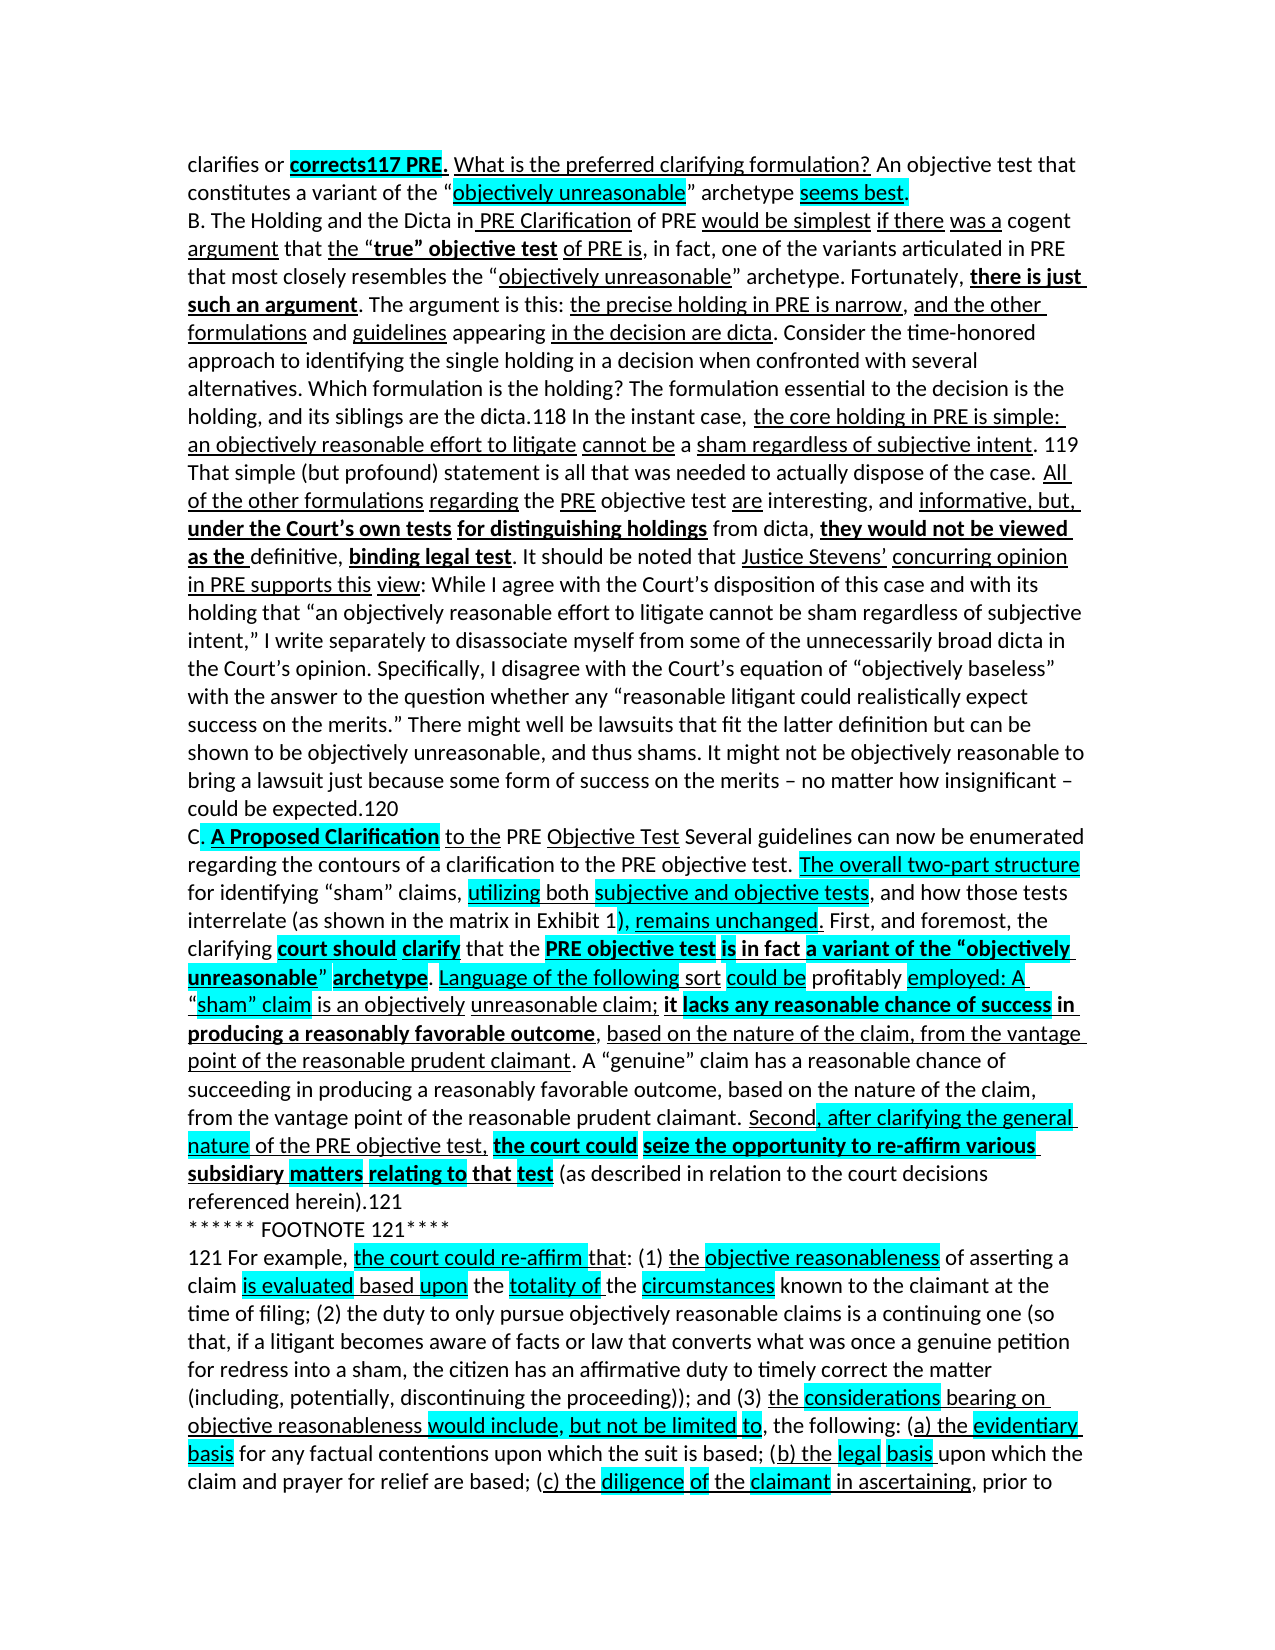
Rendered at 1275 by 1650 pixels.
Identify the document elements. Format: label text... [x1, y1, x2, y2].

text B. The Holding and the Dicta in PRE Clarification of PRE would be simplest if there was a cogent argument that the “true” objective test of PRE is, in fact, one of the variants articulated in PRE that most closely resembles the “objectively unreasonable” archetype. Fortunately, there is just such an argument. The argument is this: the precise holding in PRE is narrow, and the other formulations and guidelines appearing in the decision are dicta. Consider the time-honored approach to identifying the single holding in a decision when confronted with several alternatives. Which formulation is the holding? The formulation essential to the decision is the holding, and its siblings are the dicta.118 In the instant case, the core holding in PRE is simple: an objectively reasonable effort to litigate cannot be a sham regardless of subjective intent. 119 That simple (but profound) statement is all that was needed to actually dispose of the case. All of the other formulations regarding the PRE objective test are interesting, and informative, but, under the Court’s own tests for distinguishing holdings from dicta, they would not be viewed as the definitive, binding legal test. It should be noted that Justice Stevens’ concurring opinion in PRE supports this view: While I agree with the Court’s disposition of this case and with its holding that “an objectively reasonable effort to litigate cannot be sham regardless of subjective intent,” I write separately to disassociate myself from some of the unnecessarily broad dicta in the Court’s opinion. Specifically, I disagree with the Court’s equation of “objectively baseless” with the answer to the question whether any “reasonable litigant could realistically expect success on the merits.” There might well be lawsuits that fit the latter definition but can be shown to be objectively unreasonable, and thus shams. It might not be objectively reasonable to bring a lawsuit just because some form of success on the merits – no matter how insignificant – could be expected.120 [187, 206, 1087, 822]
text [187, 150, 1087, 206]
text C. A Proposed Clarification to the PRE Objective Test Several guidelines can now be enumerated regarding the contours of a clarification to the PRE objective test. The overall two-part structure for identifying “sham” claims, utilizing both subjective and objective tests, and how those tests interrelate (as shown in the matrix in Exhibit 1), remains unchanged. First, and foremost, the clarifying court should clarify that the PRE objective test is in fact a variant of the “objectively unreasonable” archetype. Language of the following sort could be profitably employed: A “sham” claim is an objectively unreasonable claim; it lacks any reasonable chance of success in producing a reasonably favorable outcome, based on the nature of the claim, from the vantage point of the reasonable prudent claimant. A “genuine” claim has a reasonable chance of succeeding in producing a reasonably favorable outcome, based on the nature of the claim, from the vantage point of the reasonable prudent claimant. Second, after clarifying the general nature of the PRE objective test, the court could seize the opportunity to re-affirm various subsidiary matters relating to that test (as described in relation to the court decisions referenced herein).121 [187, 822, 1087, 1215]
text ****** FOOTNOTE 121**** [187, 1215, 1087, 1243]
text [187, 1243, 1087, 1495]
